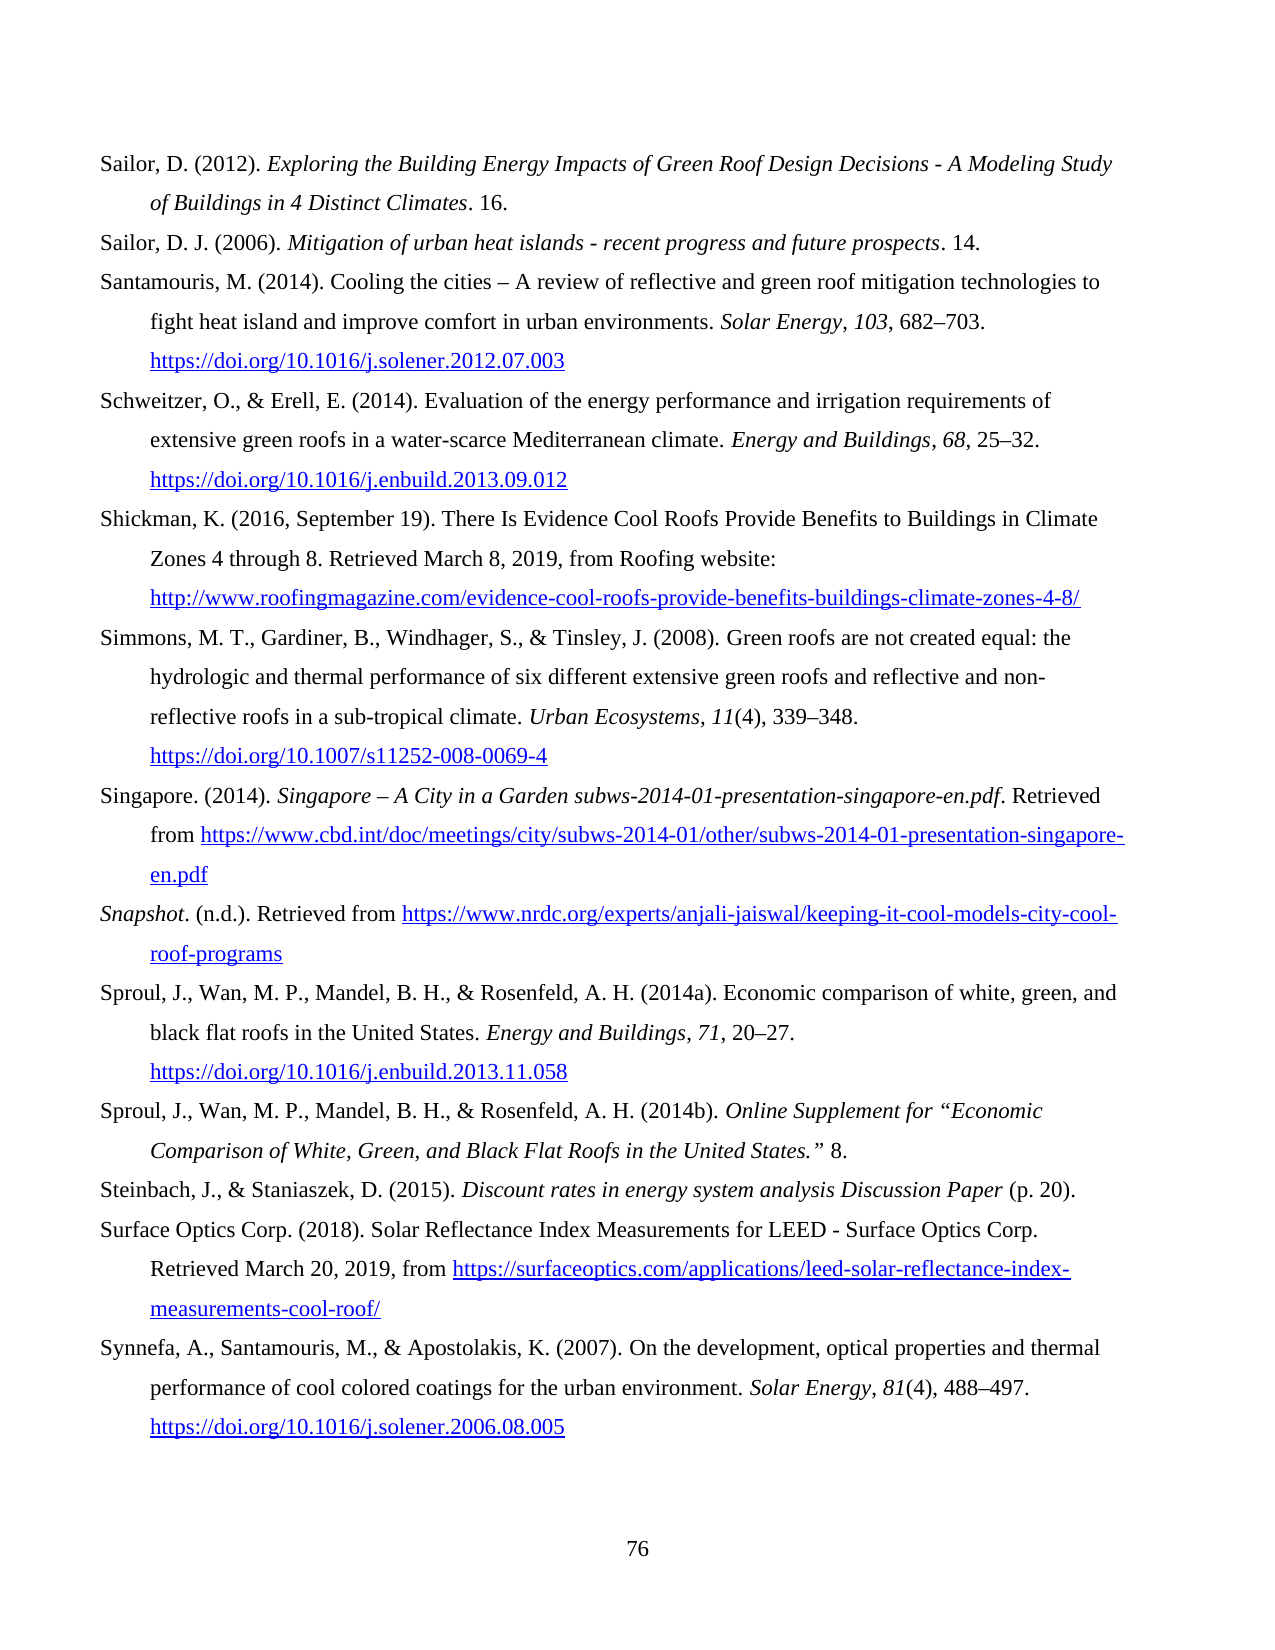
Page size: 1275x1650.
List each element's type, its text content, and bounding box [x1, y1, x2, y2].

text Schweitzer, O., & Erell, E. (2014). Evaluation of the energy performance and irrigation requirements of extensive green roofs in a water-scarce Mediterranean climate. Energy and Buildings, 68, 25–32. https://doi.org/10.1016/j.enbuild.2013.09.012 [100, 387, 1125, 492]
text Surface Optics Corp. (2018). Solar Reflectance Index Measurements for LEED - Surface Optics Corp. Retrieved March 20, 2019, from https://surfaceoptics.com/applications/leed-solar-reflectance-index-measurements-cool-roof/ [100, 1216, 1125, 1321]
text Santamouris, M. (2014). Cooling the cities – A review of reflective and green roof mitigation technologies to fight heat island and improve comfort in urban environments. Solar Energy, 103, 682–703. https://doi.org/10.1016/j.solener.2012.07.003 [100, 268, 1125, 374]
text Snapshot. (n.d.). Retrieved from https://www.nrdc.org/experts/anjali-jaiswal/keeping-it-cool-models-city-cool-roof-programs [100, 900, 1125, 966]
text Sailor, D. J. (2006). Mitigation of urban heat islands - recent progress and future prospects. 14. [100, 229, 1125, 255]
text Simmons, M. T., Gardiner, B., Windhager, S., & Tinsley, J. (2008). Green roofs are not created equal: the hydrologic and thermal performance of six different extensive green roofs and reflective and non-reflective roofs in a sub-tropical climate. Urban Ecosystems, 11(4), 339–348. https://doi.org/10.1007/s11252-008-0069-4 [100, 624, 1125, 768]
text Sproul, J., Wan, M. P., Mandel, B. H., & Rosenfeld, A. H. (2014a). Economic comparison of white, green, and black flat roofs in the United States. Energy and Buildings, 71, 20–27. https://doi.org/10.1016/j.enbuild.2013.11.058 [100, 979, 1125, 1084]
text Steinbach, J., & Staniaszek, D. (2015). Discount rates in energy system analysis Discussion Paper (p. 20). [100, 1176, 1125, 1203]
text Shickman, K. (2016, September 19). There Is Evidence Cool Roofs Provide Benefits to Buildings in Climate Zones 4 through 8. Retrieved March 8, 2019, from Roofing website: http://www.roofingmagazine.com/evidence-cool-roofs-provide-benefits-buildings-climate-zones-4-8/ [100, 505, 1125, 611]
text Sproul, J., Wan, M. P., Mandel, B. H., & Rosenfeld, A. H. (2014b). Online Supplement for “Economic Comparison of White, Green, and Black Flat Roofs in the United States.” 8. [100, 1097, 1125, 1163]
text Sailor, D. (2012). Exploring the Building Energy Impacts of Green Roof Design Decisions - A Modeling Study of Buildings in 4 Distinct Climates. 16. [100, 150, 1125, 216]
text Synnefa, A., Santamouris, M., & Apostolakis, K. (2007). On the development, optical properties and thermal performance of cool colored coatings for the urban environment. Solar Energy, 81(4), 488–497. https://doi.org/10.1016/j.solener.2006.08.005 [100, 1334, 1125, 1440]
text Singapore. (2014). Singapore – A City in a Garden subws-2014-01-presentation-singapore-en.pdf. Retrieved from https://www.cbd.int/doc/meetings/city/subws-2014-01/other/subws-2014-01-presentation-singapore-en.pdf [100, 782, 1125, 887]
